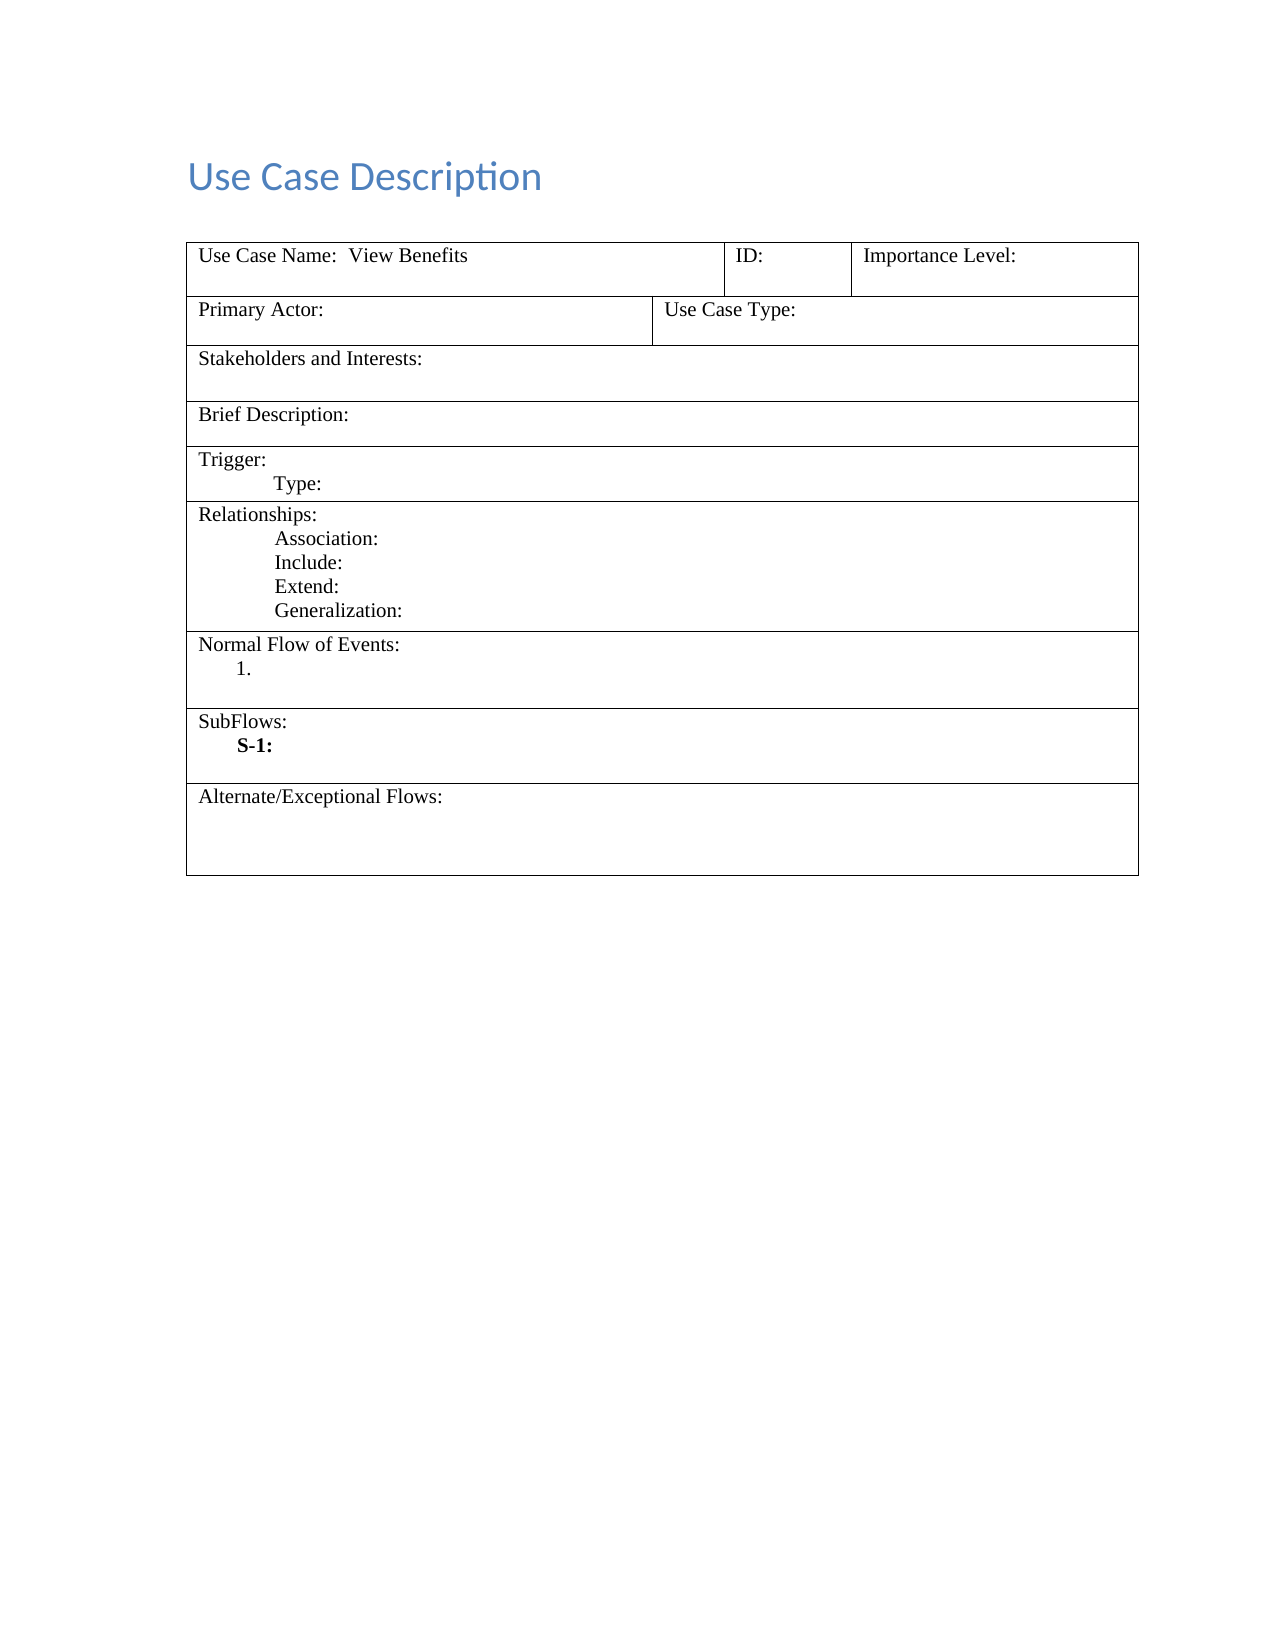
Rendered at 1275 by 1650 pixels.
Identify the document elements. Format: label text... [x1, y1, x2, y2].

table_cell Trigger: Type: [187, 447, 1138, 501]
table_cell Stakeholders and Interests: [187, 346, 1138, 401]
table_header Importance Level: [852, 243, 1138, 296]
table_header Use Case Name: View Benefits [187, 243, 724, 296]
table_cell SubFlows: [187, 709, 1138, 783]
table_cell Primary Actor: [187, 297, 652, 345]
table_header ID: [725, 243, 851, 296]
table_cell Brief Description: [187, 402, 1138, 446]
title Use Case Description [187, 150, 1087, 201]
table_cell Alternate/Exceptional Flows: [187, 784, 1138, 874]
table_cell Normal Flow of Events: [187, 632, 1138, 707]
table_cell Use Case Type: [653, 297, 1138, 345]
table_cell Relationships: Association: Include: Extend: Generalization: [187, 502, 1138, 631]
